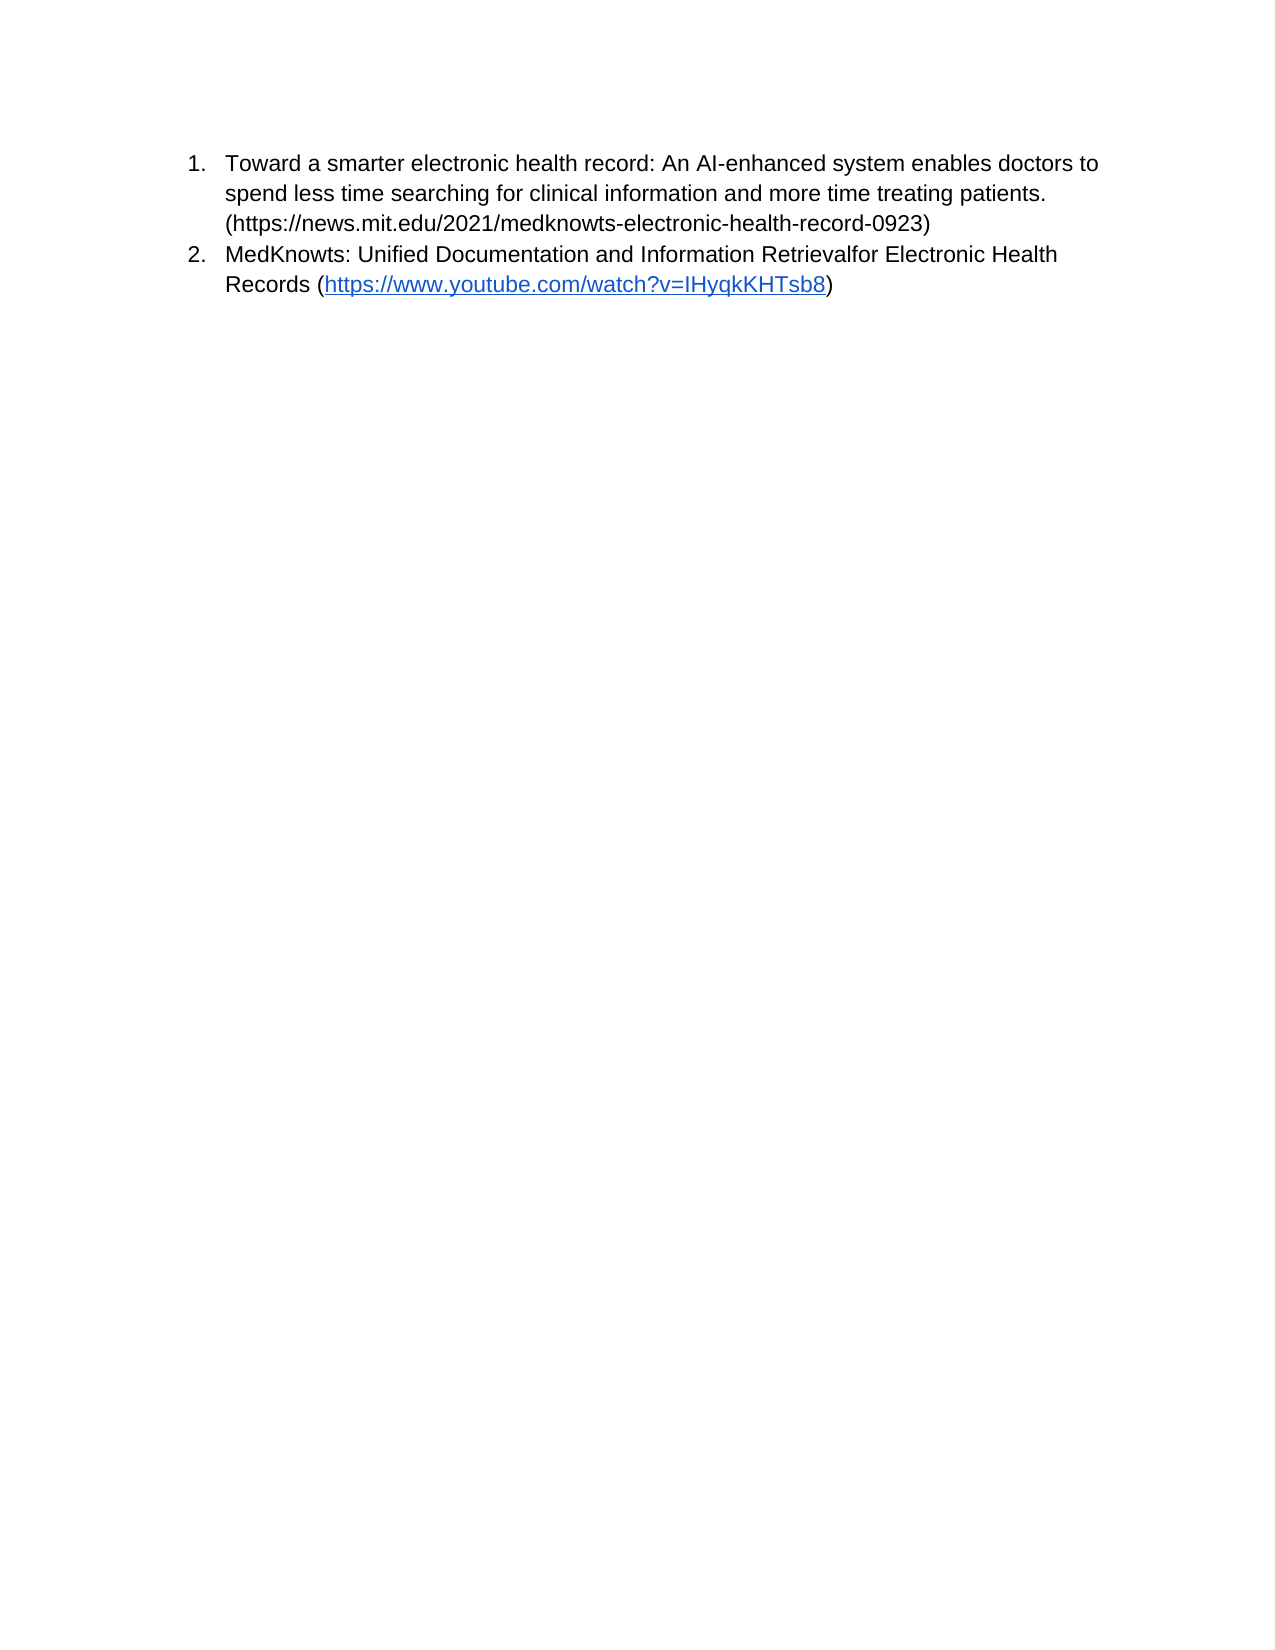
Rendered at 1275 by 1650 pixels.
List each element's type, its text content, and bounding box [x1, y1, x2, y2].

list Toward a smarter electronic health record: An AI-enhanced system enables doctors to spend less time searching for clinical information and more time treating patients. (https://news.mit.edu/2021/medknowts-electronic-health-record-0923) [187, 150, 1125, 237]
list MedKnowts: Unified Documentation and Information Retrievalfor Electronic Health Records (https://www.youtube.com/watch?v=IHyqkKHTsb8) [187, 241, 1125, 297]
